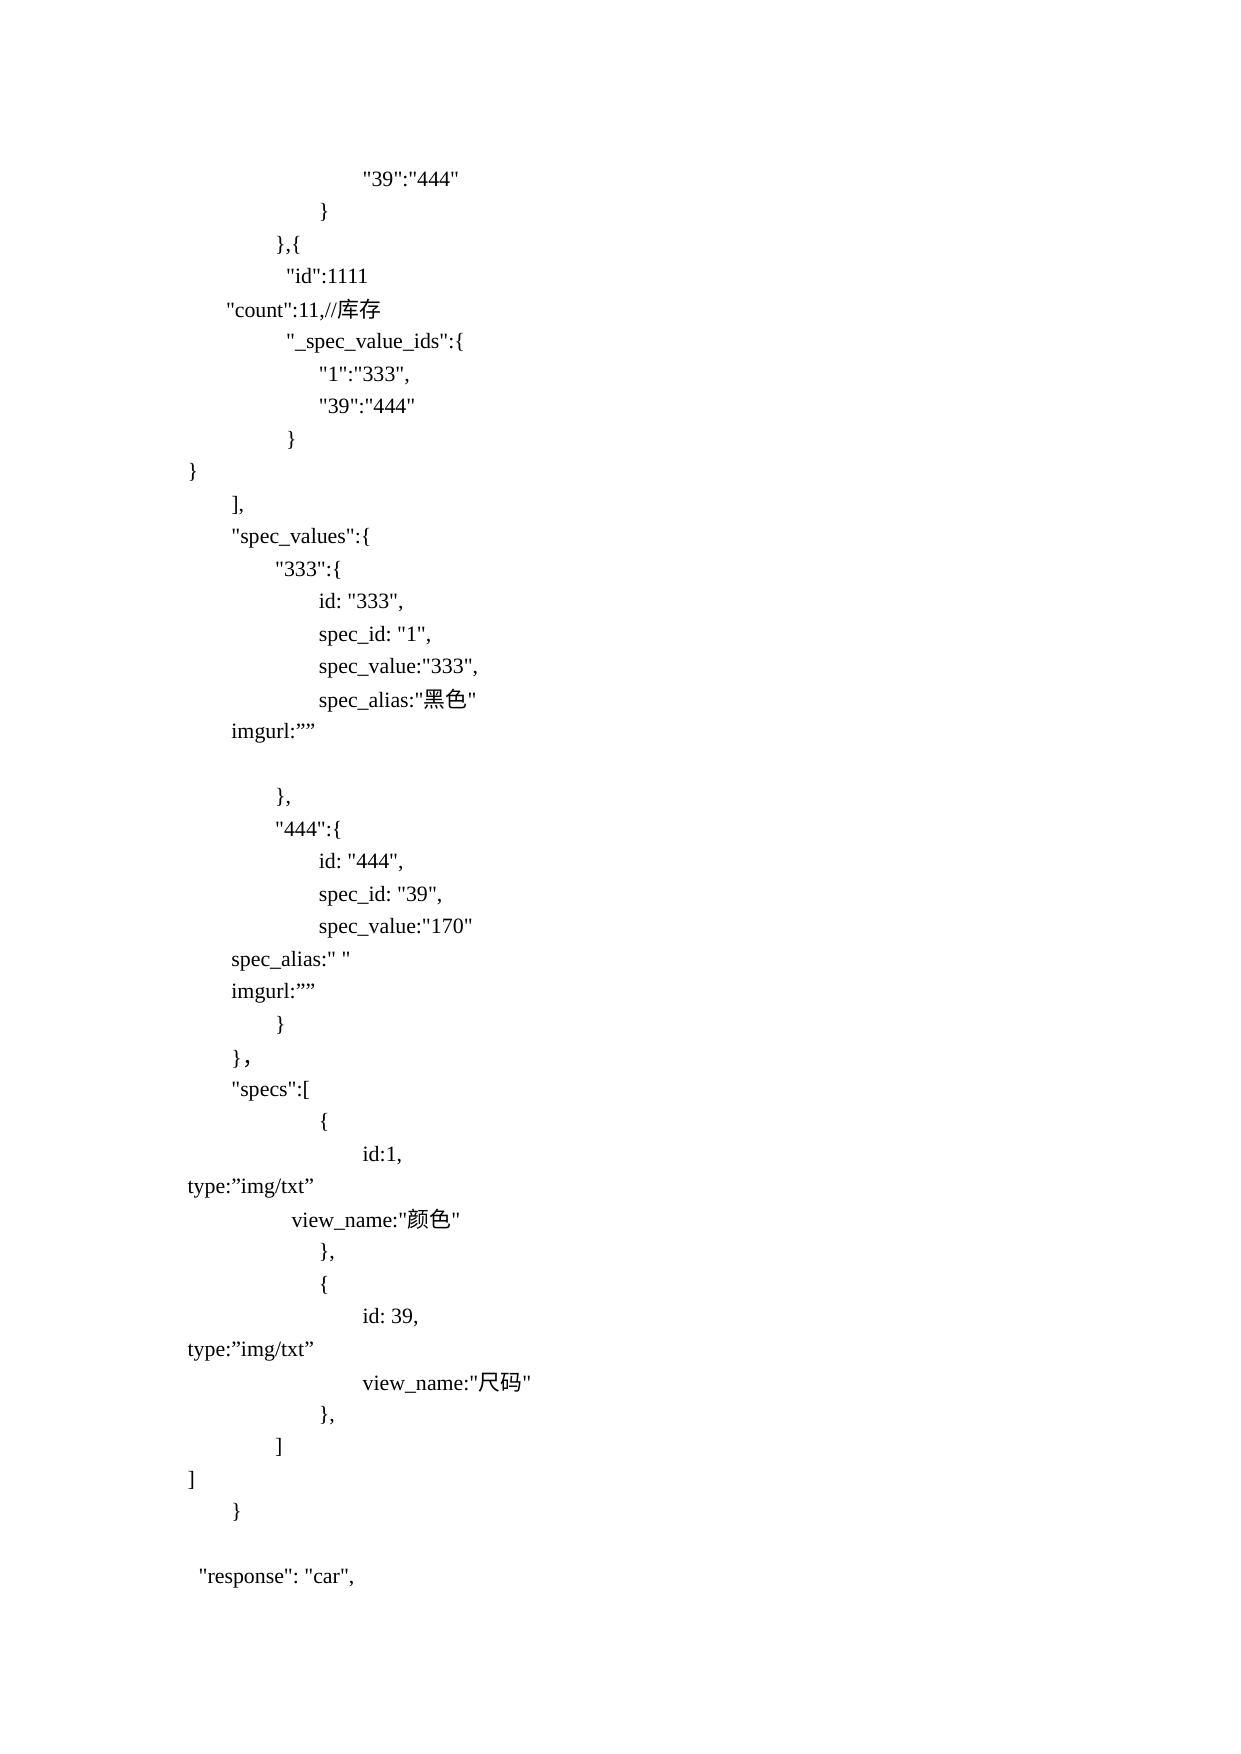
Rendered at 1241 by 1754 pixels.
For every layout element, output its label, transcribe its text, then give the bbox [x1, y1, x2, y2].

text imgurl:”” [187, 974, 1053, 1007]
text "_spec_value_ids":{ [187, 324, 1053, 357]
text view_name:"颜色" [187, 1202, 1053, 1234]
text }， [187, 1039, 1053, 1072]
text }, [187, 1234, 1053, 1267]
text spec_id: "1", [187, 617, 1053, 649]
text id: 39, [187, 1299, 1053, 1332]
text "specs":[ [187, 1072, 1053, 1104]
text } [187, 454, 1053, 487]
text imgurl:”” [187, 714, 1053, 747]
text "39":"444" [187, 162, 1053, 194]
text ] [187, 1462, 1053, 1494]
text spec_alias:"黑色" [187, 682, 1053, 714]
text view_name:"尺码" [187, 1364, 1053, 1397]
text { [187, 1267, 1053, 1299]
text "1":"333", [187, 357, 1053, 389]
text type:”img/txt” [187, 1169, 1053, 1202]
text "39":"444" [187, 389, 1053, 422]
text "response": "car", [187, 1559, 1053, 1592]
text "id":1111 [187, 259, 1053, 292]
text spec_id: "39", [187, 877, 1053, 909]
text "444":{ [187, 812, 1053, 844]
text type:”img/txt” [187, 1332, 1053, 1364]
text },{ [187, 227, 1053, 259]
text ] [187, 1429, 1053, 1462]
text id: "444", [187, 844, 1053, 877]
text spec_alias:" " [187, 942, 1053, 974]
text } [187, 422, 1053, 454]
text id:1, [187, 1137, 1053, 1169]
text } [187, 1007, 1053, 1039]
text "spec_values":{ [187, 519, 1053, 552]
text id: "333", [187, 584, 1053, 617]
text ], [187, 487, 1053, 519]
text }, [187, 779, 1053, 812]
text "count":11,//库存 [187, 292, 1053, 324]
text spec_value:"333", [187, 649, 1053, 682]
text }, [187, 1397, 1053, 1429]
text } [187, 194, 1053, 227]
text spec_value:"170" [187, 909, 1053, 942]
text } [187, 1494, 1053, 1527]
text "333":{ [187, 552, 1053, 584]
text { [187, 1104, 1053, 1137]
